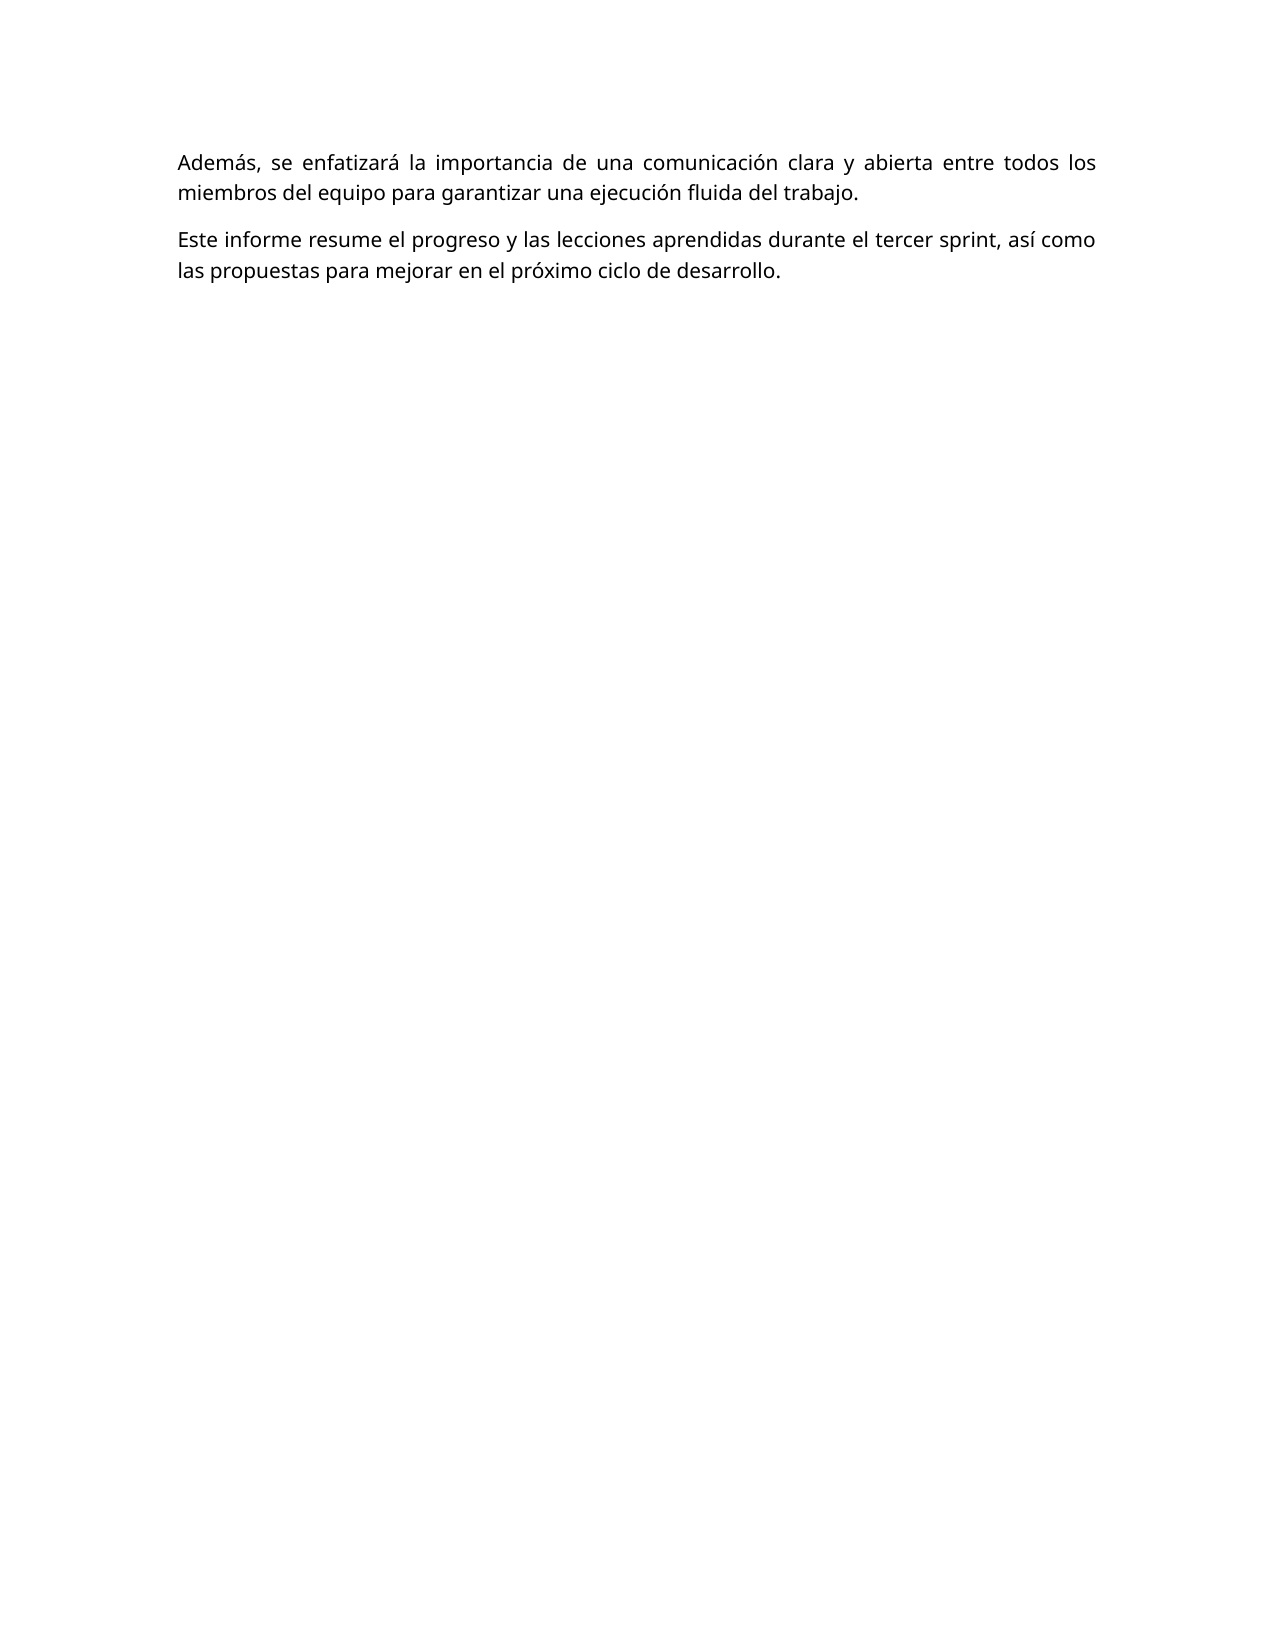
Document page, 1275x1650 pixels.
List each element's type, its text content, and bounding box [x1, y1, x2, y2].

text Además, se enfatizará la importancia de una comunicación clara y abierta entre todos los miembros del equipo para garantizar una ejecución fluida del trabajo. [177, 148, 1098, 207]
text Este informe resume el progreso y las lecciones aprendidas durante el tercer sprint, así como las propuestas para mejorar en el próximo ciclo de desarrollo. [177, 226, 1098, 284]
